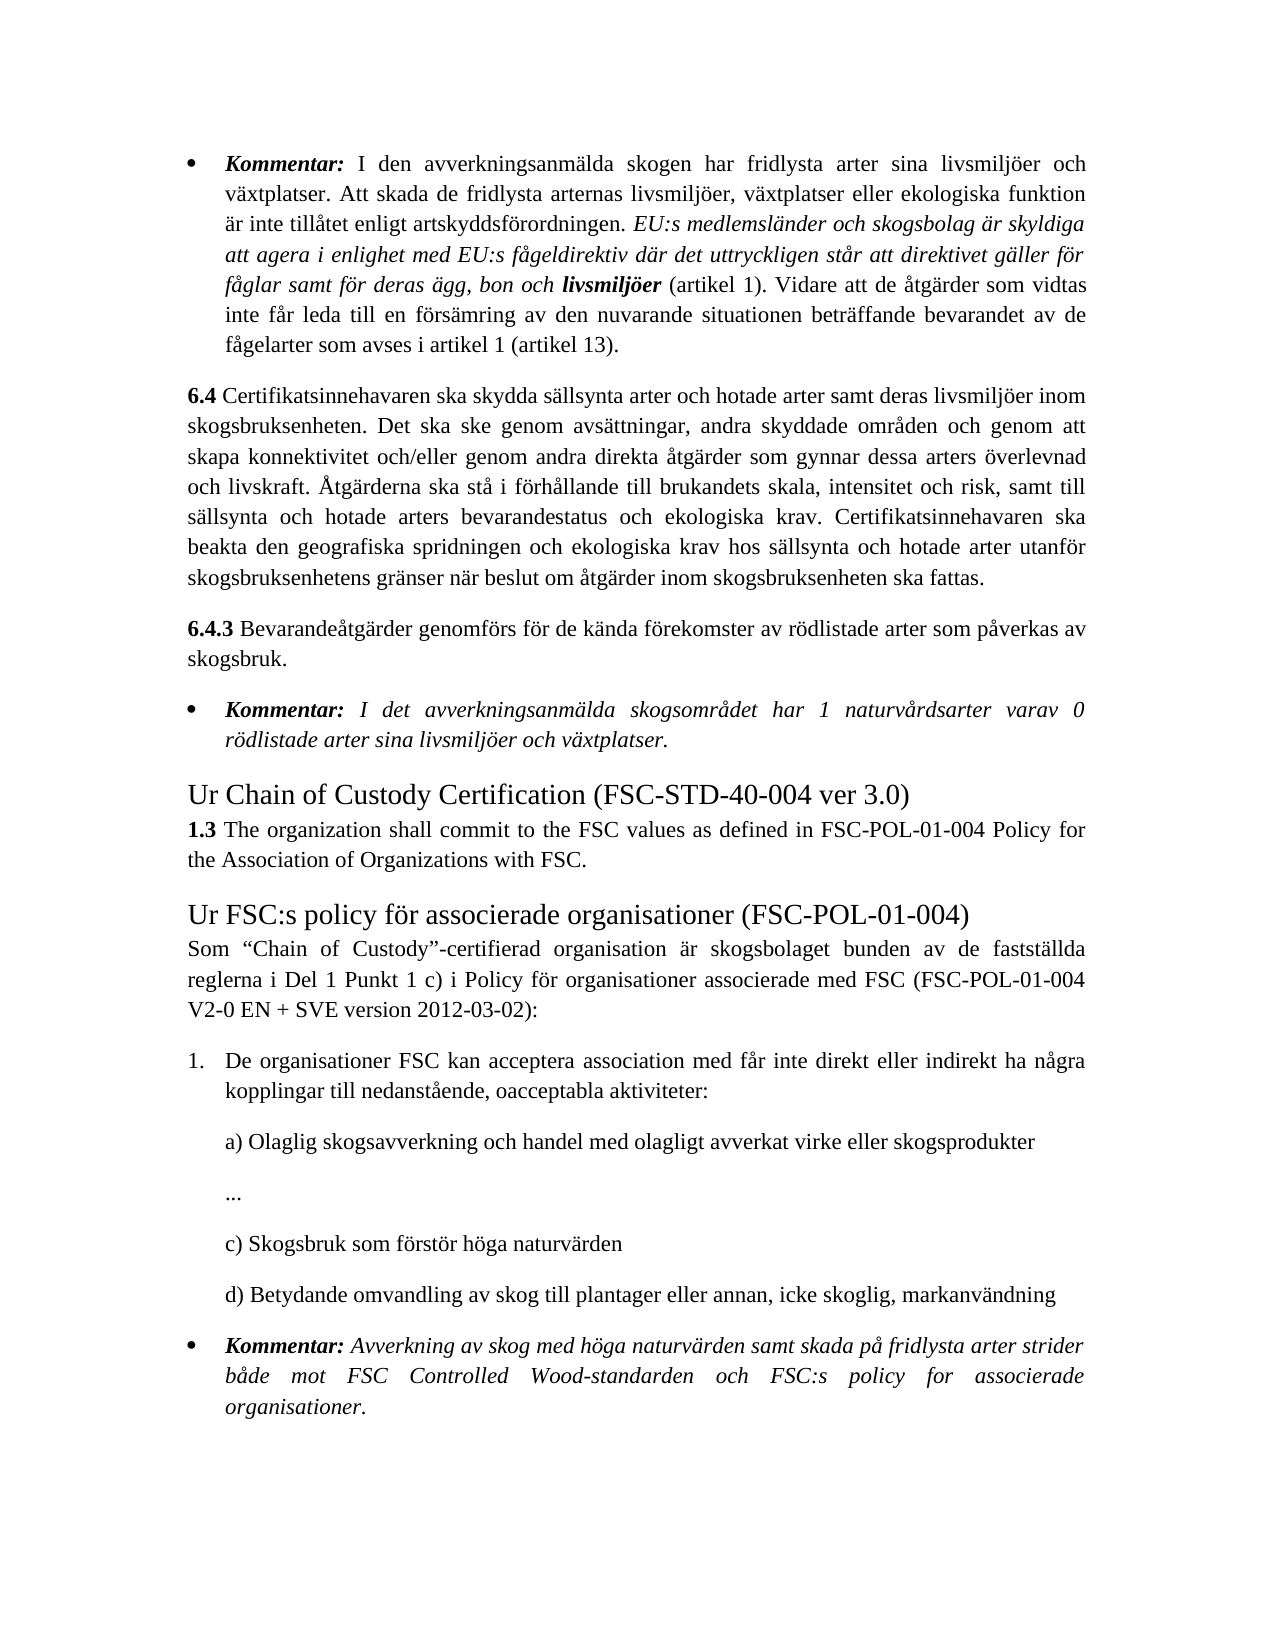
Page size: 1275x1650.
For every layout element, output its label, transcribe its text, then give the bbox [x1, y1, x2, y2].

text c) Skogsbruk som förstör höga naturvärden [225, 1230, 1087, 1257]
text ... [225, 1179, 1087, 1206]
subtitle Ur FSC:s policy för associerade organisationer (FSC-POL-01-004) [187, 897, 1087, 930]
text a) Olaglig skogsavverkning och handel med olagligt avverkat virke eller skogsprodukter [225, 1128, 1087, 1154]
text 6.4 Certifikatsinnehavaren ska skydda sällsynta arter och hotade arter samt deras livsmiljöer inom skogsbruksenheten. Det ska ske genom avsättningar, andra skyddade områden och genom att skapa konnektivitet och/eller genom andra direkta åtgärder som gynnar dessa arters överlevnad och livskraft. Åtgärderna ska stå i förhållande till brukandets skala, intensitet och risk, samt till sällsynta och hotade arters bevarandestatus och ekologiska krav. Certifikatsinnehavaren ska beakta den geografiska spridningen och ekologiska krav hos sällsynta och hotade arter utanför skogsbruksenhetens gränser när beslut om åtgärder inom skogsbruksenheten ska fattas. [187, 382, 1087, 590]
list Kommentar: I den avverkningsanmälda skogen har fridlysta arter sina livsmiljöer och växtplatser. Att skada de fridlysta arternas livsmiljöer, växtplatser eller ekologiska funktion är inte tillåtet enligt artskyddsförordningen. EU:s medlemsländer och skogsbolag är skyldiga att agera i enlighet med EU:s fågeldirektiv där det uttryckligen står att direktivet gäller för fåglar samt för deras ägg, bon och livsmiljöer (artikel 1). Vidare att de åtgärder som vidtas inte får leda till en försämring av den nuvarande situationen beträffande bevarandet av de fågelarter som avses i artikel 1 (artikel 13). [187, 150, 1087, 358]
text 1.3 The organization shall commit to the FSC values as defined in FSC-POL-01-004 Policy for the Association of Organizations with FSC. [187, 816, 1087, 872]
text Som “Chain of Custody”-certifierad organisation är skogsbolaget bunden av de fastställda reglerna i Del 1 Punkt 1 c) i Policy för organisationer associerade med FSC (FSC-POL-01-004 V2-0 EN + SVE version 2012-03-02): [187, 935, 1087, 1022]
subtitle Ur Chain of Custody Certification (FSC-STD-40-004 ver 3.0) [187, 777, 1087, 811]
text d) Betydande omvandling av skog till plantager eller annan, icke skoglig, markanvändning [225, 1281, 1087, 1308]
list De organisationer FSC kan acceptera association med får inte direkt eller indirekt ha några kopplingar till nedanstående, oacceptabla aktiviteter: [187, 1047, 1087, 1103]
list Kommentar: I det avverkningsanmälda skogsområdet har 1 naturvårdsarter varav 0 rödlistade arter sina livsmiljöer och växtplatser. [187, 696, 1087, 752]
text 6.4.3 Bevarandeåtgärder genomförs för de kända förekomster av rödlistade arter som påverkas av skogsbruk. [187, 614, 1087, 671]
